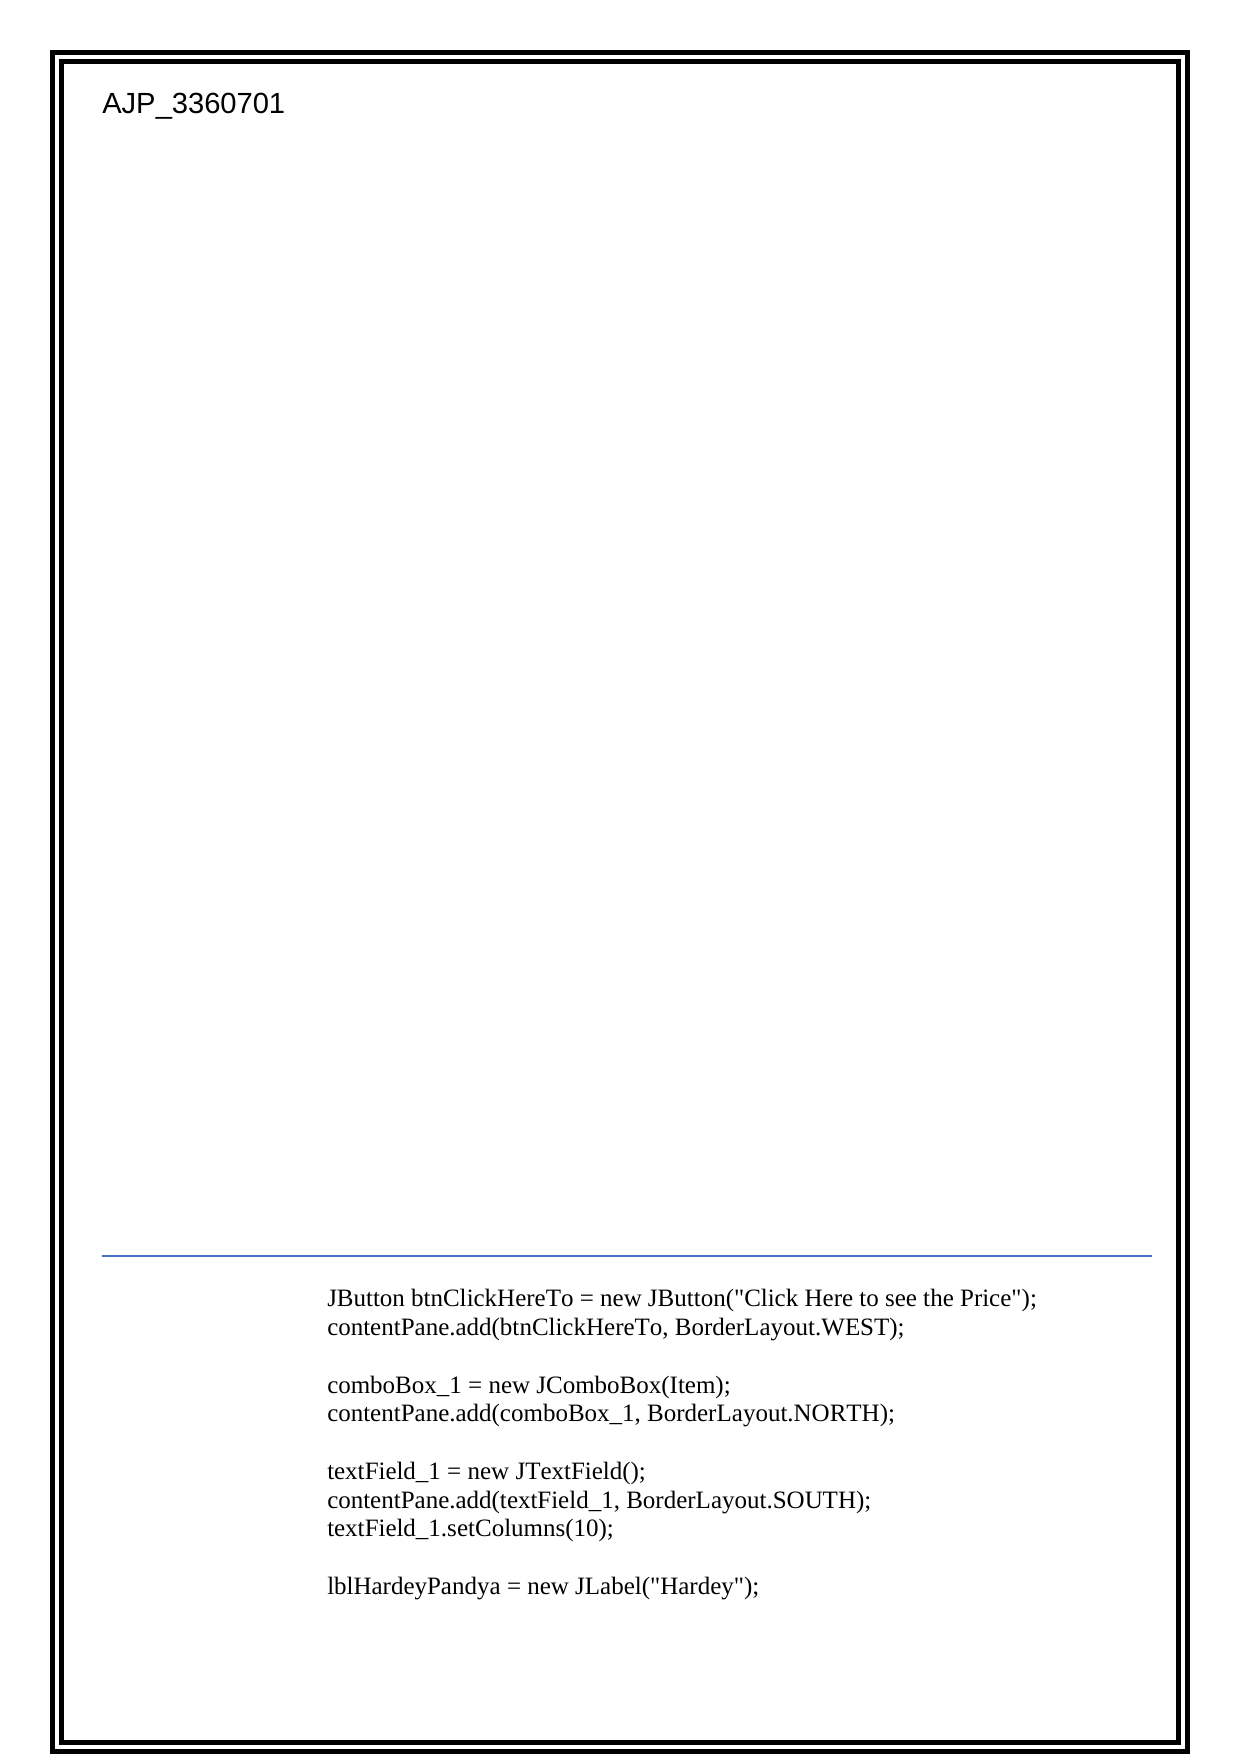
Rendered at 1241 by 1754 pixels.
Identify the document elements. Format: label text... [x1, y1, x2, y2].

text textField_1.setColumns(10); [177, 1513, 1153, 1542]
text comboBox_1 = new JComboBox(Item); [177, 1370, 1153, 1398]
text lblHardeyPandya = new JLabel("Hardey"); [177, 1571, 1153, 1600]
text JButton btnClickHereTo = new JButton("Click Here to see the Price"); [177, 1283, 1153, 1312]
text contentPane.add(comboBox_1, BorderLayout.NORTH); [177, 1398, 1153, 1427]
text contentPane.add(btnClickHereTo, BorderLayout.WEST); [177, 1312, 1153, 1341]
text textField_1 = new JTextField(); [177, 1456, 1153, 1485]
text contentPane.add(textField_1, BorderLayout.SOUTH); [177, 1485, 1153, 1513]
